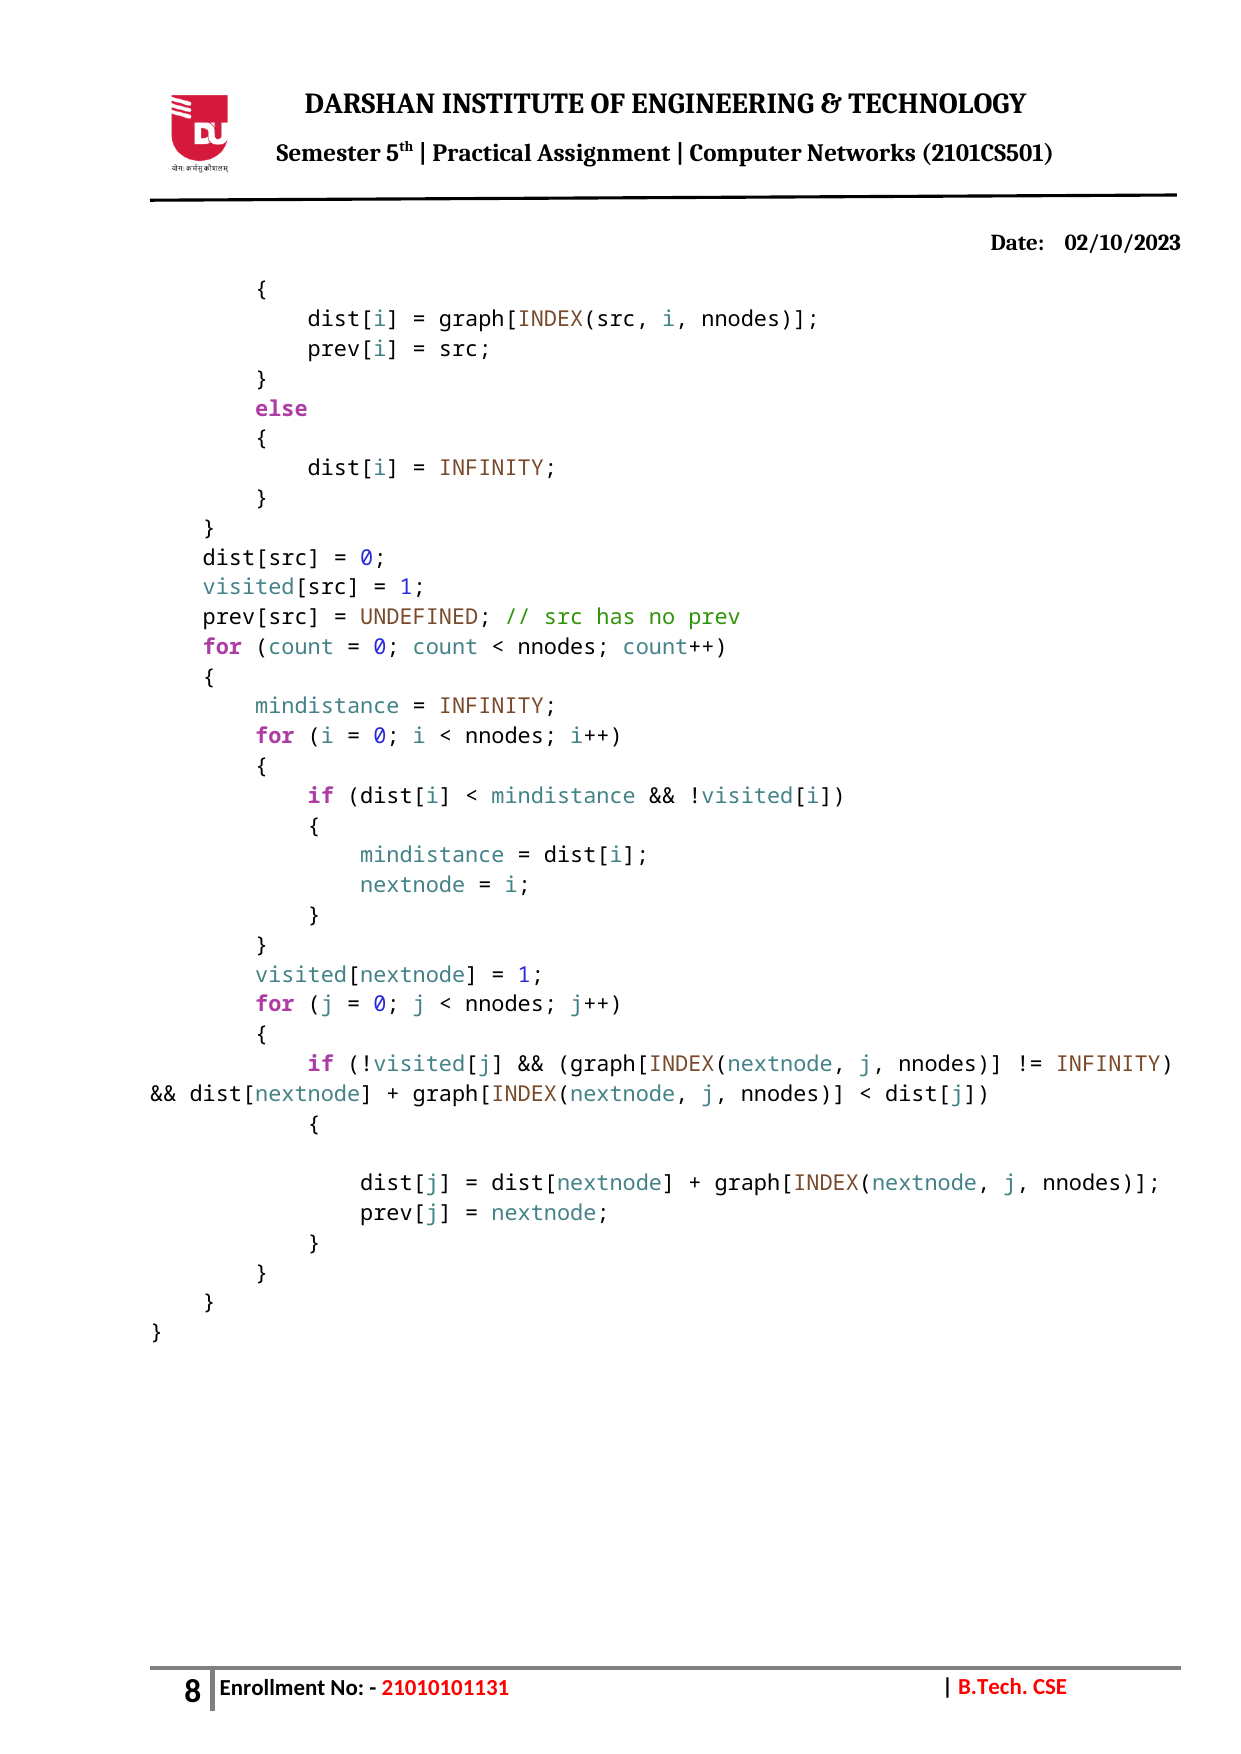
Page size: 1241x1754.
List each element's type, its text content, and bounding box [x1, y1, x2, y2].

text else [150, 393, 1181, 422]
text visited[nextnode] = 1; [150, 959, 1181, 988]
text prev[i] = src; [150, 333, 1181, 363]
text if (dist[i] < mindistance && !visited[i]) [150, 780, 1181, 810]
text dist[j] = dist[nextnode] + graph[INDEX(nextnode, j, nnodes)]; [150, 1167, 1181, 1197]
text } [150, 929, 1181, 959]
text visited[src] = 1; [150, 571, 1181, 601]
text } [150, 899, 1181, 929]
text } [150, 1227, 1181, 1257]
text prev[src] = UNDEFINED; // src has no prev [150, 601, 1181, 631]
text prev[j] = nextnode; [150, 1197, 1181, 1227]
text { [150, 661, 1181, 691]
text mindistance = INFINITY; [150, 691, 1181, 720]
text { [150, 1018, 1181, 1048]
text } [150, 512, 1181, 542]
text { [150, 422, 1181, 452]
text } [150, 363, 1181, 393]
text mindistance = dist[i]; [150, 839, 1181, 869]
text if (!visited[j] && (graph[INDEX(nextnode, j, nnodes)] != INFINITY) && dist[nextnode] + graph[INDEX(nextnode, j, nnodes)] < dist[j]) [150, 1048, 1181, 1108]
text for (count = 0; count < nnodes; count++) [150, 631, 1181, 661]
text for (i = 0; i < nnodes; i++) [150, 720, 1181, 750]
text { [150, 810, 1181, 839]
text { [150, 750, 1181, 780]
text { [150, 273, 1181, 303]
text } [150, 1286, 1181, 1316]
text dist[i] = graph[INDEX(src, i, nnodes)]; [150, 303, 1181, 333]
text for (j = 0; j < nnodes; j++) [150, 988, 1181, 1018]
text dist[src] = 0; [150, 542, 1181, 571]
text { [150, 1108, 1181, 1137]
text dist[i] = INFINITY; [150, 452, 1181, 482]
text } [150, 1257, 1181, 1286]
picture [150, 70, 242, 197]
text } [150, 1316, 1181, 1346]
text nextnode = i; [150, 869, 1181, 899]
text } [150, 482, 1181, 512]
